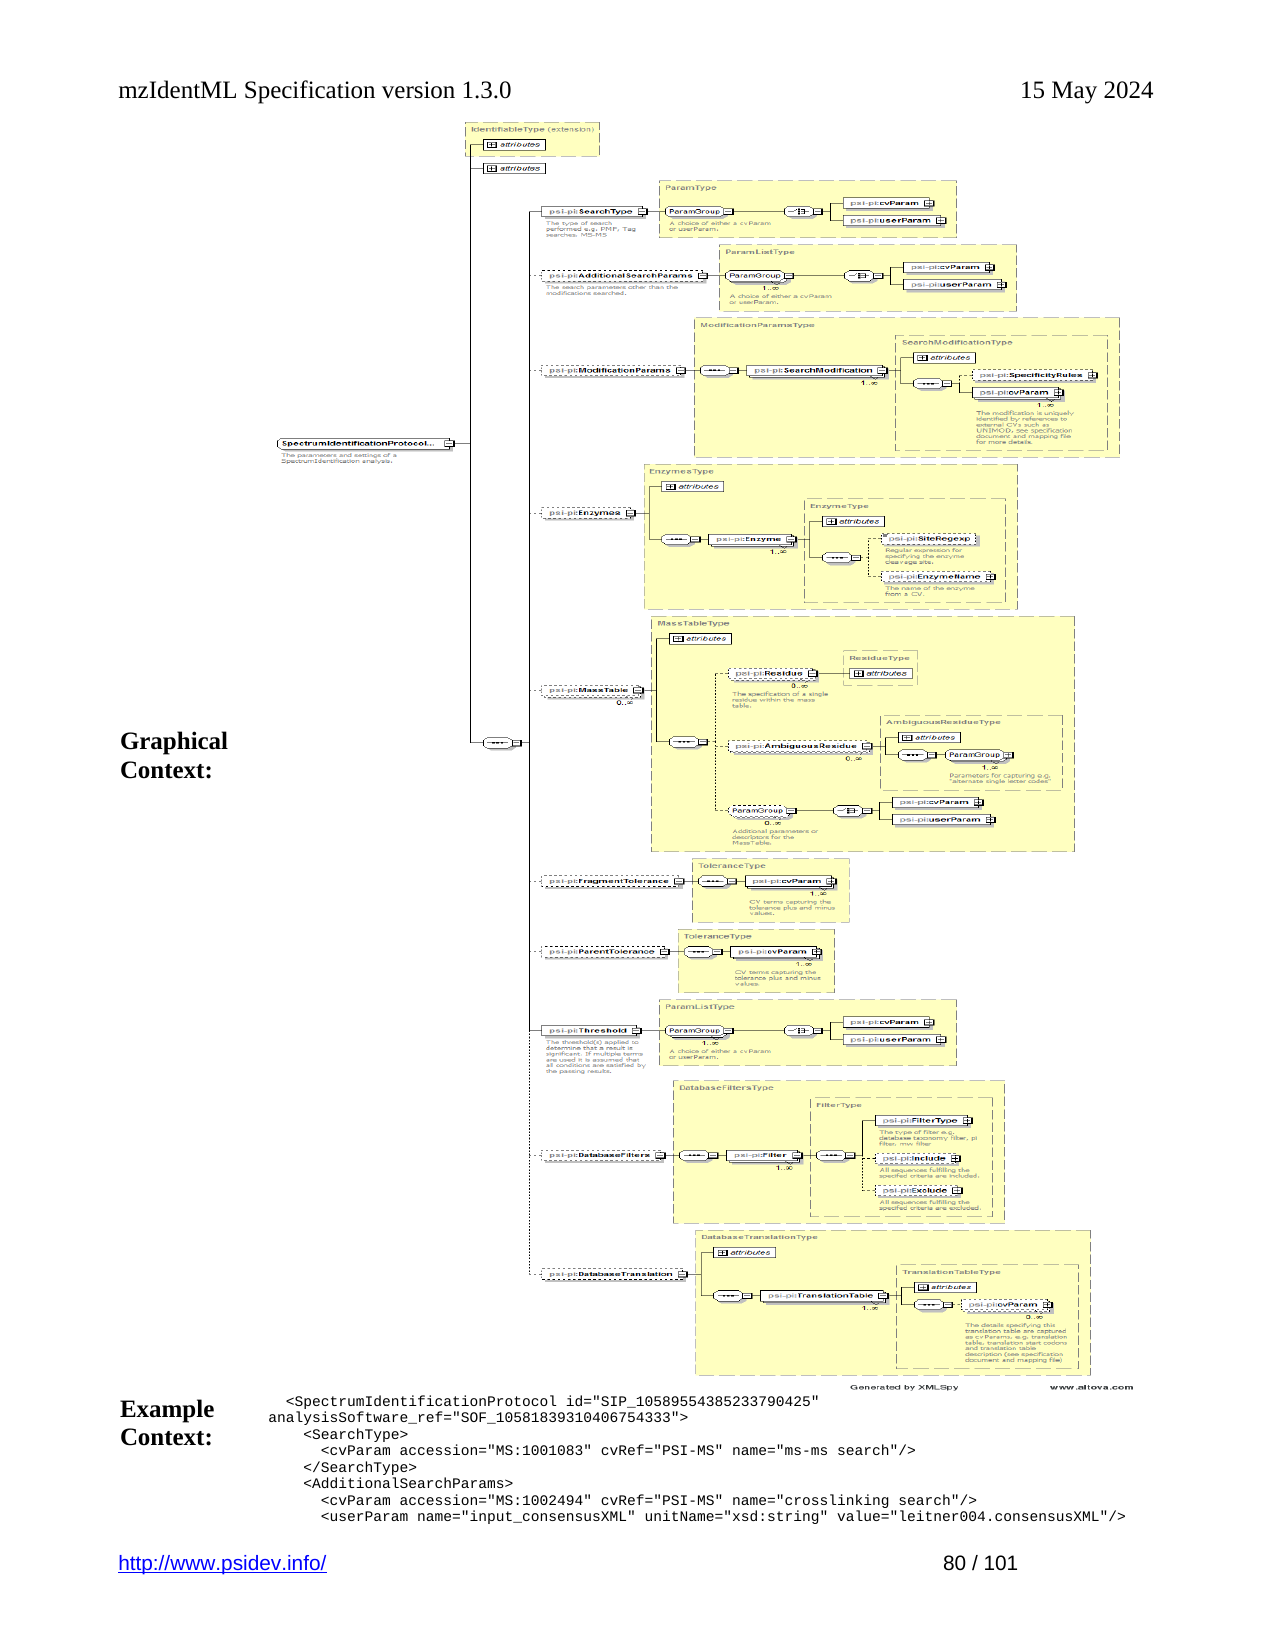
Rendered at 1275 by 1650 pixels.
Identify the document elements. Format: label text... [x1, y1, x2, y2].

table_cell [266, 1392, 1157, 1528]
table_cell Example Context: [118, 1392, 266, 1528]
table_cell [266, 118, 1157, 1392]
table_cell Graphical Context: [118, 118, 266, 1392]
picture [268, 119, 1139, 1391]
